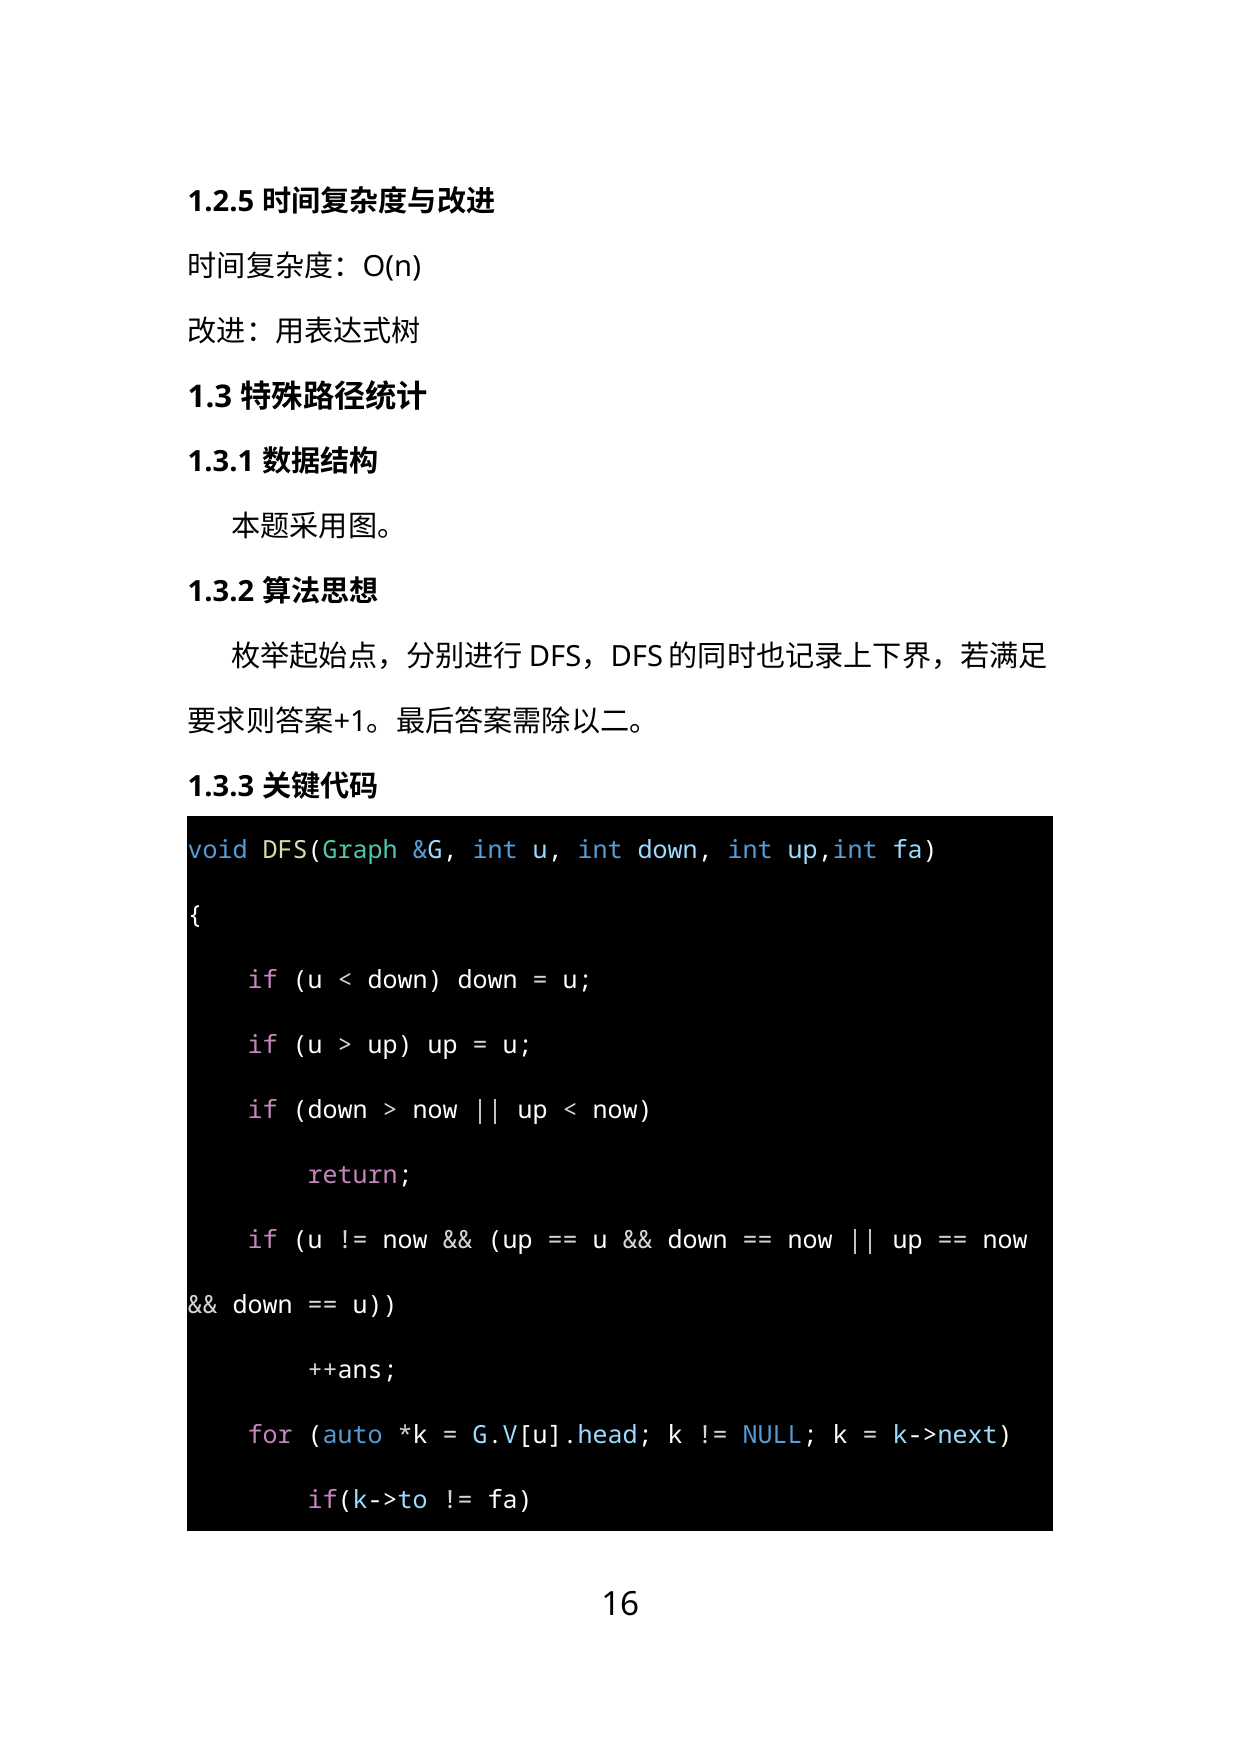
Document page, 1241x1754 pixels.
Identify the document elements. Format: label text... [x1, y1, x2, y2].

text ++ans; [187, 1336, 1053, 1401]
text 时间复杂度：O(n) [187, 231, 1053, 296]
text for (auto *k = G.V[u].head; k != NULL; k = k->next) [187, 1401, 1053, 1466]
text 1.3.1 数据结构 [187, 426, 1053, 491]
text void DFS(Graph &G, int u, int down, int up,int fa) [187, 816, 1053, 881]
text if (u < down) down = u; [187, 946, 1053, 1011]
text 1.2.5 时间复杂度与改进 [187, 166, 1053, 231]
text return; [187, 1141, 1053, 1206]
text 1.3.3 关键代码 [187, 751, 1053, 816]
text 改进：用表达式树 [187, 296, 1053, 361]
text 枚举起始点，分别进行DFS，DFS的同时也记录上下界，若满足要求则答案+1。最后答案需除以二。 [187, 621, 1053, 751]
text 本题采用图。 [187, 491, 1053, 556]
text 1.3.2 算法思想 [187, 556, 1053, 621]
text 1.3 特殊路径统计 [187, 361, 1053, 426]
text if(k->to != fa) [187, 1466, 1053, 1531]
text if (u != now && (up == u && down == now || up == now && down == u)) [187, 1206, 1053, 1336]
text { [187, 881, 1053, 946]
text if (down > now || up < now) [187, 1076, 1053, 1141]
text if (u > up) up = u; [187, 1011, 1053, 1076]
